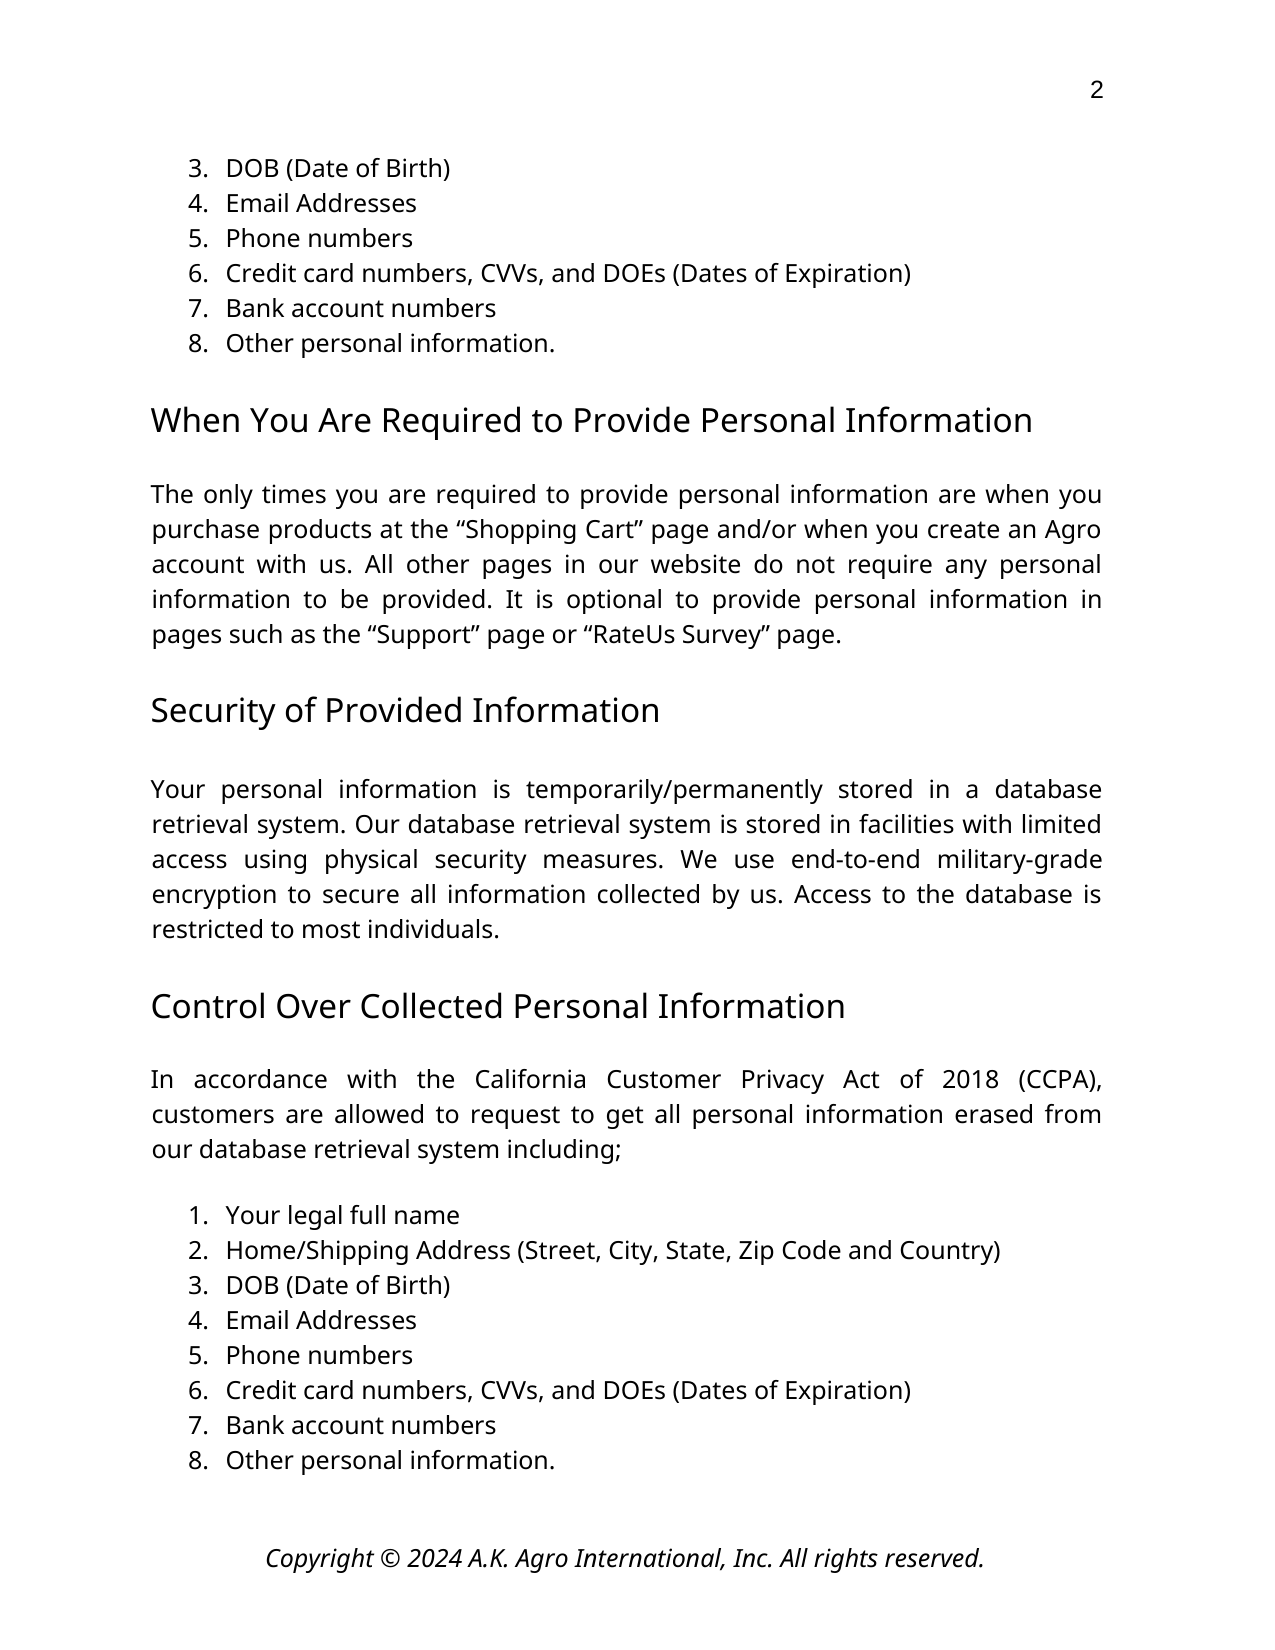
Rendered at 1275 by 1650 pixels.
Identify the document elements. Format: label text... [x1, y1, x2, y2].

list Email Addresses [188, 186, 1104, 220]
subtitle When You Are Required to Provide Personal Information [150, 397, 1104, 443]
list Phone numbers [188, 221, 1104, 255]
list Credit card numbers, CVVs, and DOEs (Dates of Expiration) [188, 1372, 1104, 1407]
text Your personal information is temporarily/permanently stored in a database retrieval system. Our database retrieval system is stored in facilities with limited access using physical security measures. We use end-to-end military-grade encryption to secure all information collected by us. Access to the database is restricted to most individuals. [150, 772, 1104, 946]
list Bank account numbers [188, 1407, 1104, 1442]
list Your legal full name [188, 1197, 1104, 1232]
list Bank account numbers [188, 291, 1104, 325]
list DOB (Date of Birth) [188, 1267, 1104, 1302]
list Phone numbers [188, 1337, 1104, 1372]
list Email Addresses [188, 1302, 1104, 1337]
subtitle Security of Provided Information [150, 687, 1104, 733]
list Home/Shipping Address (Street, City, State, Zip Code and Country) [188, 1232, 1104, 1267]
list DOB (Date of Birth) [188, 151, 1104, 185]
subtitle Control Over Collected Personal Information [150, 983, 1104, 1028]
list Other personal information. [188, 326, 1104, 360]
text In accordance with the California Customer Privacy Act of 2018 (CCPA), customers are allowed to request to get all personal information erased from our database retrieval system including; [150, 1062, 1104, 1166]
list Credit card numbers, CVVs, and DOEs (Dates of Expiration) [188, 256, 1104, 290]
text The only times you are required to provide personal information are when you purchase products at the “Shopping Cart” page and/or when you create an Agro account with us. All other pages in our website do not require any personal information to be provided. It is optional to provide personal information in pages such as the “Support” page or “RateUs Survey” page. [150, 476, 1104, 650]
list Other personal information. [188, 1442, 1104, 1477]
